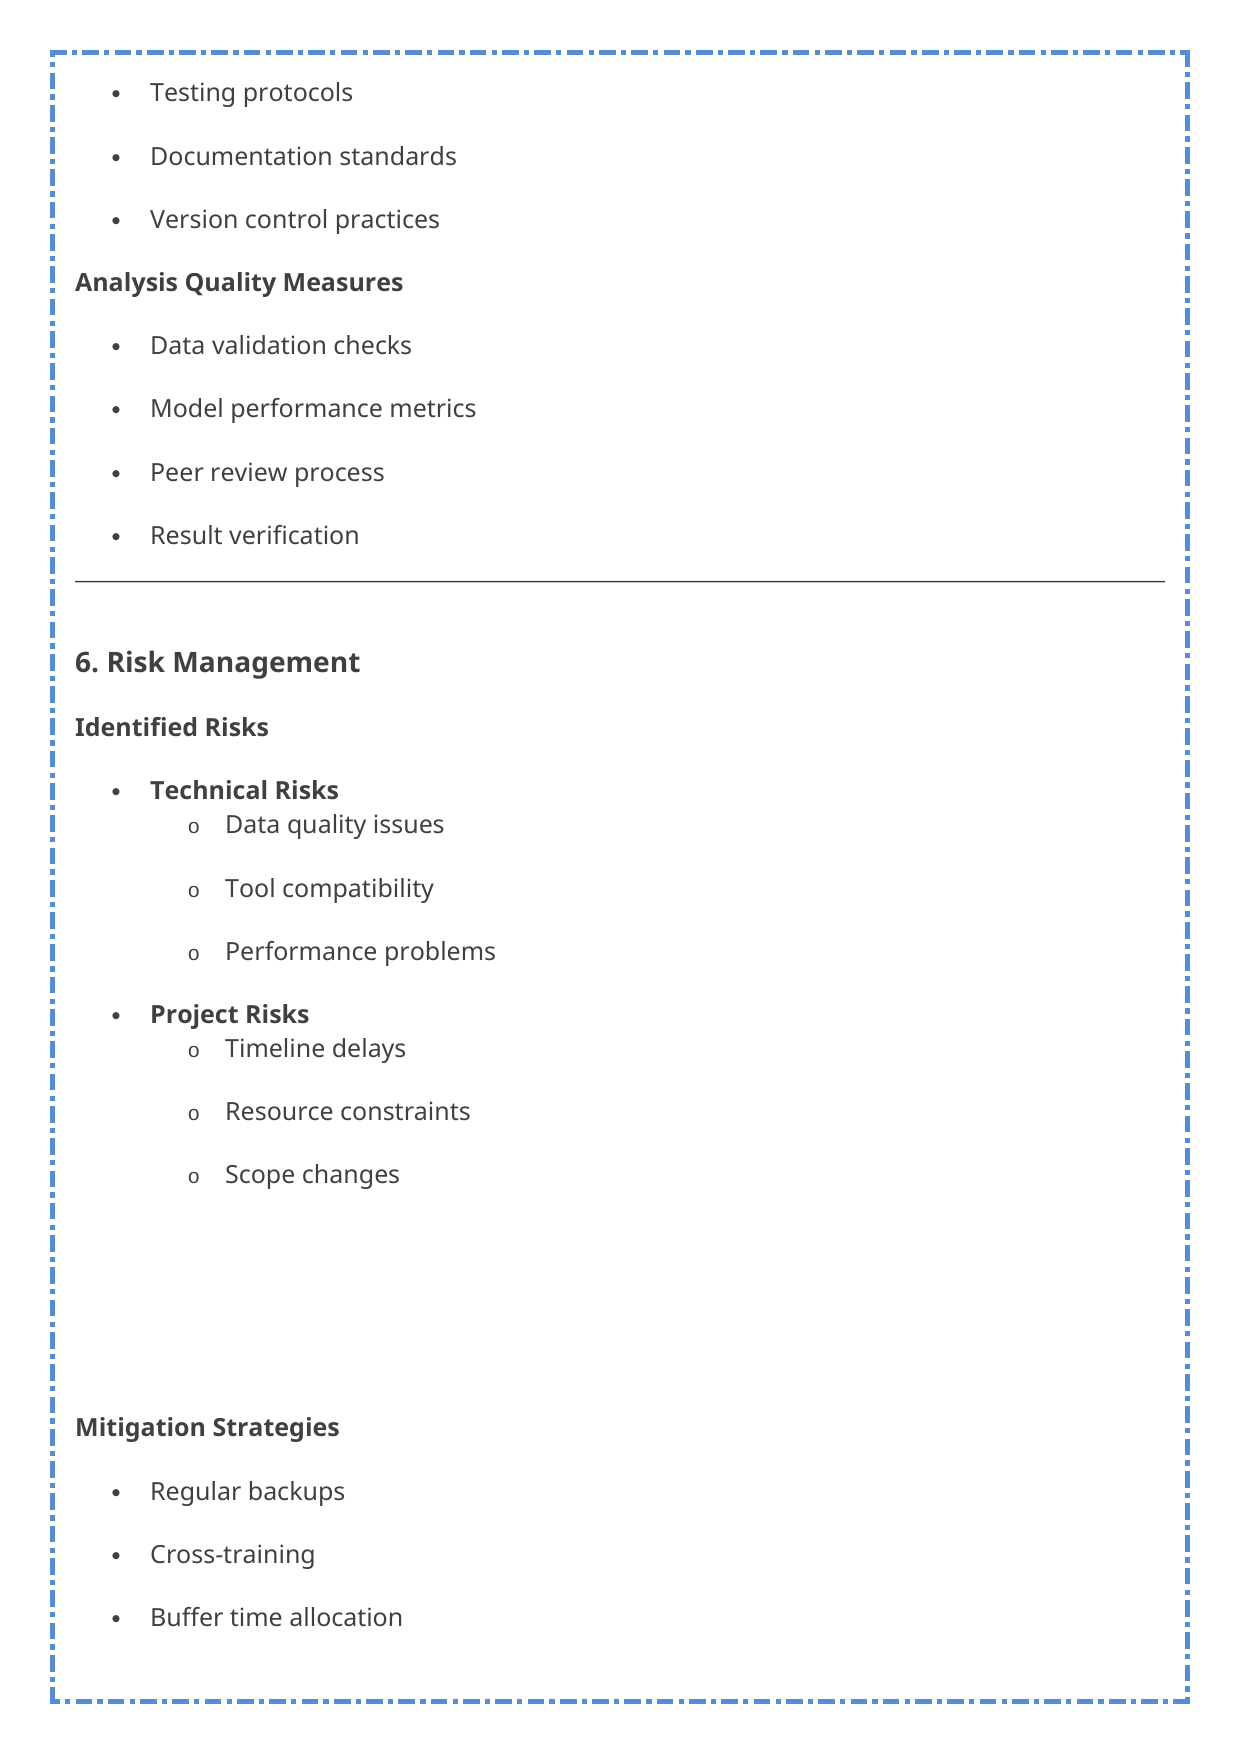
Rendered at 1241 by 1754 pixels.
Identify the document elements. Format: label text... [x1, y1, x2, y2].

list Timeline delays [187, 1031, 1165, 1065]
list Version control practices [112, 201, 1165, 236]
list Result verification [112, 518, 1165, 552]
list Resource constraints [187, 1094, 1165, 1128]
subtitle Analysis Quality Measures [75, 265, 1165, 299]
list Peer review process [112, 454, 1165, 488]
list Data validation checks [112, 328, 1165, 362]
list Project Risks [112, 997, 1165, 1031]
list Model performance metrics [112, 391, 1165, 425]
list Performance problems [187, 933, 1165, 967]
subtitle Identified Risks [75, 710, 1165, 744]
list Technical Risks [112, 773, 1165, 807]
list Scope changes [187, 1157, 1165, 1191]
subtitle Mitigation Strategies [75, 1410, 1165, 1444]
list Testing protocols [112, 75, 1165, 109]
list Tool compatibility [187, 870, 1165, 904]
list Documentation standards [112, 138, 1165, 172]
list Data quality issues [187, 807, 1165, 841]
list Regular backups [112, 1473, 1165, 1507]
list Buffer time allocation [112, 1600, 1165, 1634]
list Cross-training [112, 1537, 1165, 1571]
subtitle 6. Risk Management [75, 642, 1165, 681]
